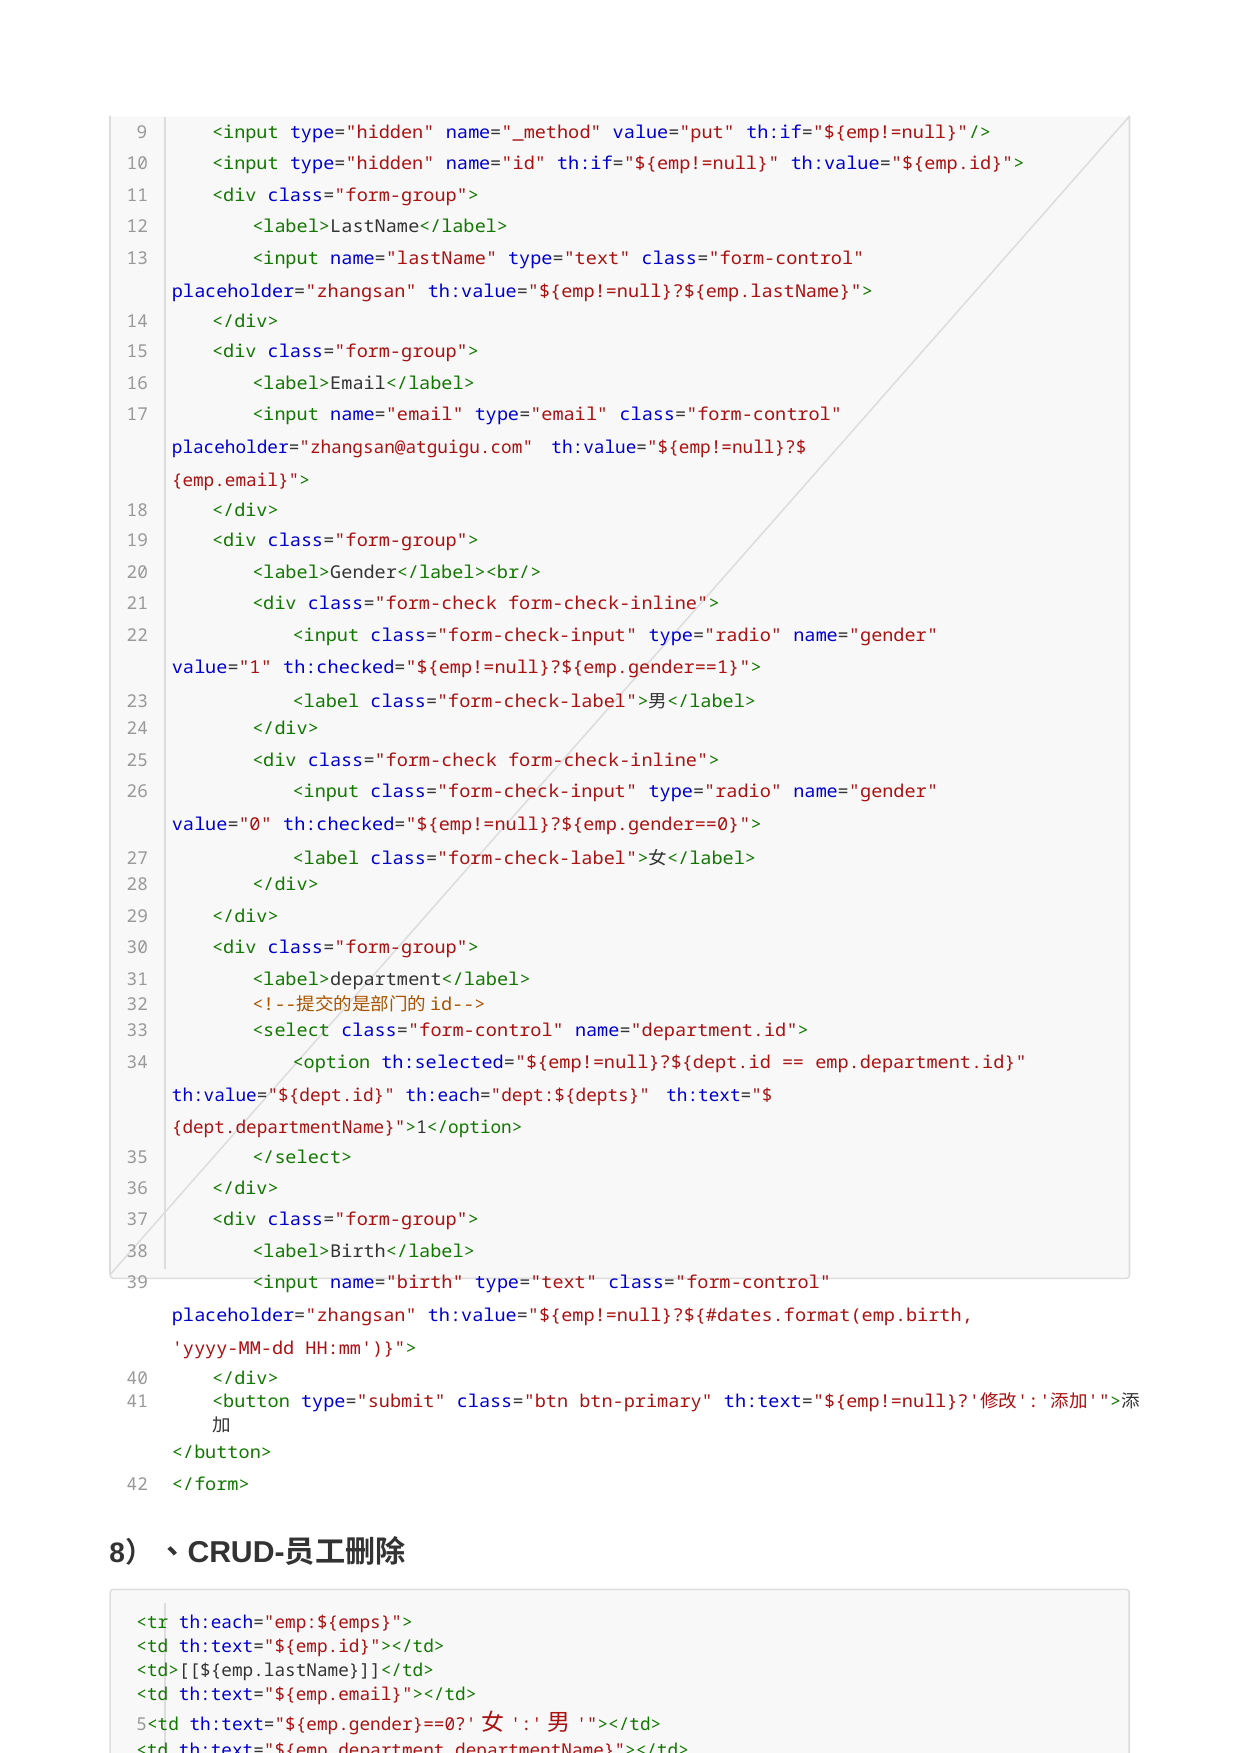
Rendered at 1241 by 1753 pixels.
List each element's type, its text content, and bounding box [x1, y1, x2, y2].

list <label class="form‐check‐label">男</label> [126, 687, 1142, 713]
list </form> [126, 1471, 1142, 1495]
list </div> [126, 716, 1142, 740]
list </div> [126, 499, 1142, 520]
list <input class="form‐check‐input" type="radio" name="gender" value="0" th:checked="${emp!=null}?${emp.gender==0}"> [126, 779, 977, 835]
list <div class="form‐check form‐check‐inline"> [126, 591, 1142, 615]
list <div class="form‐group"> [126, 339, 1142, 363]
list <div class="form‐group"> [126, 935, 1142, 959]
list <!‐‐提交的是部门的id‐‐> [126, 991, 1142, 1015]
list <input type="hidden" name="id" th:if="${emp!=null}" th:value="${emp.id}"> [126, 151, 1142, 175]
list 、CRUD-员工删除 [109, 1530, 1142, 1572]
list <option th:selected="${emp!=null}?${dept.id == emp.department.id}" th:value="${dept.id}" th:each="dept:${depts}" th:text="${dept.departmentName}">1</option> [126, 1049, 1067, 1139]
list <div class="form‐group"> [126, 528, 1142, 552]
list <input name="birth" type="text" class="form‐control" placeholder="zhangsan" th:value="${emp!=null}?${#dates.format(emp.birth, 'yyyy‐MM‐dd HH:mm')}"> [126, 1270, 1007, 1359]
list </div> [126, 1368, 1142, 1388]
list <input class="form‐check‐input" type="radio" name="gender" value="1" th:checked="${emp!=null}?${emp.gender==1}"> [126, 622, 977, 679]
list </div> [126, 1175, 1142, 1199]
list <div class="form‐group"> [126, 1207, 1142, 1231]
list <label>Email</label> [126, 370, 1142, 394]
list <input type="hidden" name="_method" value="put" th:if="${emp!=null}"/> [136, 119, 1142, 143]
list <label>Birth</label> [126, 1238, 1142, 1262]
list </div> [126, 872, 1142, 896]
text </button> [172, 1439, 1142, 1464]
list </select> [126, 1147, 1142, 1168]
list <input name="email" type="email" class="form‐control" placeholder="zhangsan@atguigu.com" th:value="${emp!=null}?${emp.email}"> [126, 402, 896, 491]
list <label>Gender</label><br/> [126, 559, 1142, 583]
list </div> [126, 903, 1142, 928]
list <select class="form‐control" name="department.id"> [126, 1018, 1142, 1042]
list </div> [126, 311, 1142, 331]
list <div class="form‐check form‐check‐inline"> [126, 747, 1142, 771]
list <button type="submit" class="btn btn‐primary" th:text="${emp!=null}?'修改':'添加'">添加 [126, 1389, 1142, 1437]
list <label>department</label> [126, 967, 1142, 991]
list <div class="form‐group"> [126, 182, 1142, 206]
list <input name="lastName" type="text" class="form‐control" placeholder="zhangsan" th:value="${emp!=null}?${emp.lastName}"> [126, 245, 1037, 302]
list <label class="form‐check‐label">女</label> [126, 844, 1142, 869]
list <label>LastName</label> [126, 214, 1142, 238]
